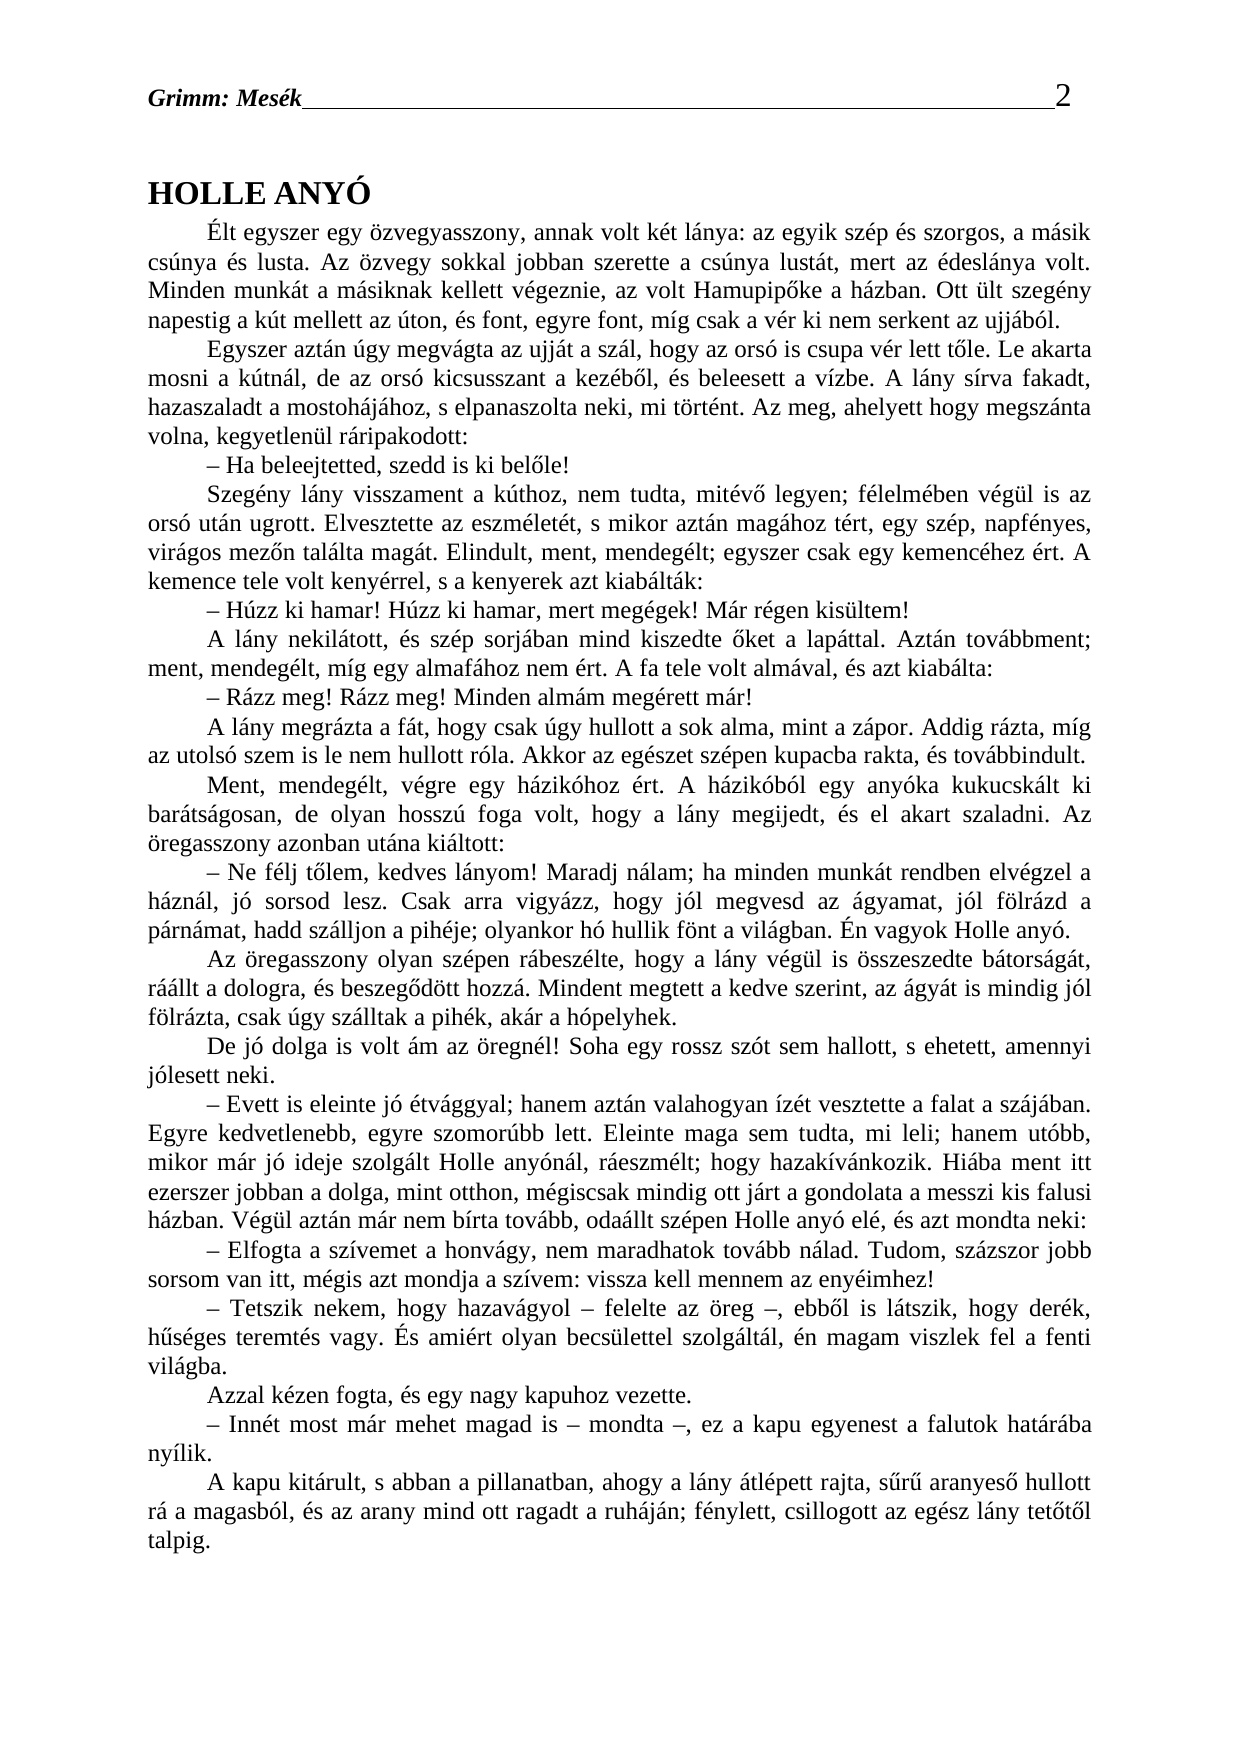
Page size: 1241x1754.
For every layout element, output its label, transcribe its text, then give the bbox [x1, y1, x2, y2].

text De jó dolga is volt ám az öregnél! Soha egy rossz szót sem hallott, s ehetett, amennyi jólesett neki. [148, 1031, 1093, 1089]
text Az öregasszony olyan szépen rábeszélte, hogy a lány végül is összeszedte bátorságát, ráállt a dologra, és beszegődött hozzá. Mindent megtett a kedve szerint, az ágyát is mindig jól fölrázta, csak úgy szálltak a pihék, akár a hópelyhek. [148, 944, 1093, 1031]
text Azzal kézen fogta, és egy nagy kapuhoz vezette. [148, 1380, 1093, 1409]
text A kapu kitárult, s abban a pillanatban, ahogy a lány átlépett rajta, sűrű aranyeső hullott rá a magasból, és az arany mind ott ragadt a ruháján; fénylett, csillogott az egész lány tetőtől talpig. [148, 1467, 1093, 1554]
text Élt egyszer egy özvegyasszony, annak volt két lánya: az egyik szép és szorgos, a másik csúnya és lusta. Az özvegy sokkal jobban szerette a csúnya lustát, mert az édeslánya volt. Minden munkát a másiknak kellett végeznie, az volt Hamupipőke a házban. Ott ült szegény napestig a kút mellett az úton, és font, egyre font, míg csak a vér ki nem serkent az ujjából. [148, 217, 1093, 333]
text Ment, mendegélt, végre egy házikóhoz ért. A házikóból egy anyóka kukucskált ki barátságosan, de olyan hosszú foga volt, hogy a lány megijedt, és el akart szaladni. Az öregasszony azonban utána kiáltott: [148, 769, 1093, 857]
text Egyszer aztán úgy megvágta az ujját a szál, hogy az orsó is csupa vér lett tőle. Le akarta mosni a kútnál, de az orsó kicsusszant a kezéből, és beleesett a vízbe. A lány sírva fakadt, hazaszaladt a mostohájához, s elpanaszolta neki, mi történt. Az meg, ahelyett hogy megszánta volna, kegyetlenül ráripakodott: [148, 333, 1093, 450]
subtitle HOLLE ANYÓ [148, 173, 1093, 211]
text A lány nekilátott, és szép sorjában mind kiszedte őket a lapáttal. Aztán továbbment; ment, mendegélt, míg egy almafához nem ért. A fa tele volt almával, és azt kiabálta: [148, 624, 1093, 682]
text A lány megrázta a fát, hogy csak úgy hullott a sok alma, mint a zápor. Addig rázta, míg az utolsó szem is le nem hullott róla. Akkor az egészet szépen kupacba rakta, és továbbindult. [148, 711, 1093, 769]
text – Innét most már mehet magad is – mondta –, ez a kapu egyenest a falutok határába nyílik. [148, 1409, 1093, 1467]
text – Elfogta a szívemet a honvágy, nem maradhatok tovább nálad. Tudom, százszor jobb sorsom van itt, mégis azt mondja a szívem: vissza kell mennem az enyéimhez! [148, 1234, 1093, 1293]
text – Tetszik nekem, hogy hazavágyol – felelte az öreg –, ebből is látszik, hogy derék, hűséges teremtés vagy. És amiért olyan becsülettel szolgáltál, én magam viszlek fel a fenti világba. [148, 1293, 1093, 1380]
text – Húzz ki hamar! Húzz ki hamar, mert megégek! Már régen kisültem! [148, 595, 1093, 624]
text Szegény lány visszament a kúthoz, nem tudta, mitévő legyen; félelmében végül is az orsó után ugrott. Elvesztette az eszméletét, s mikor aztán magához tért, egy szép, napfényes, virágos mezőn találta magát. Elindult, ment, mendegélt; egyszer csak egy kemencéhez ért. A kemence tele volt kenyérrel, s a kenyerek azt kiabálták: [148, 479, 1093, 595]
text – Ne félj tőlem, kedves lányom! Maradj nálam; ha minden munkát rendben elvégzel a háznál, jó sorsod lesz. Csak arra vigyázz, hogy jól megvesd az ágyamat, jól fölrázd a párnámat, hadd szálljon a pihéje; olyankor hó hullik fönt a világban. Én vagyok Holle anyó. [148, 857, 1093, 944]
text – Ha beleejtetted, szedd is ki belőle! [148, 450, 1093, 479]
text – Rázz meg! Rázz meg! Minden almám megérett már! [148, 682, 1093, 711]
text – Evett is eleinte jó étvággyal; hanem aztán valahogyan ízét vesztette a falat a szájában. Egyre kedvetlenebb, egyre szomorúbb lett. Eleinte maga sem tudta, mi leli; hanem utóbb, mikor már jó ideje szolgált Holle anyónál, ráeszmélt; hogy hazakívánkozik. Hiába ment itt ezerszer jobban a dolga, mint otthon, mégiscsak mindig ott járt a gondolata a messzi kis falusi házban. Végül aztán már nem bírta tovább, odaállt szépen Holle anyó elé, és azt mondta neki: [148, 1089, 1093, 1234]
